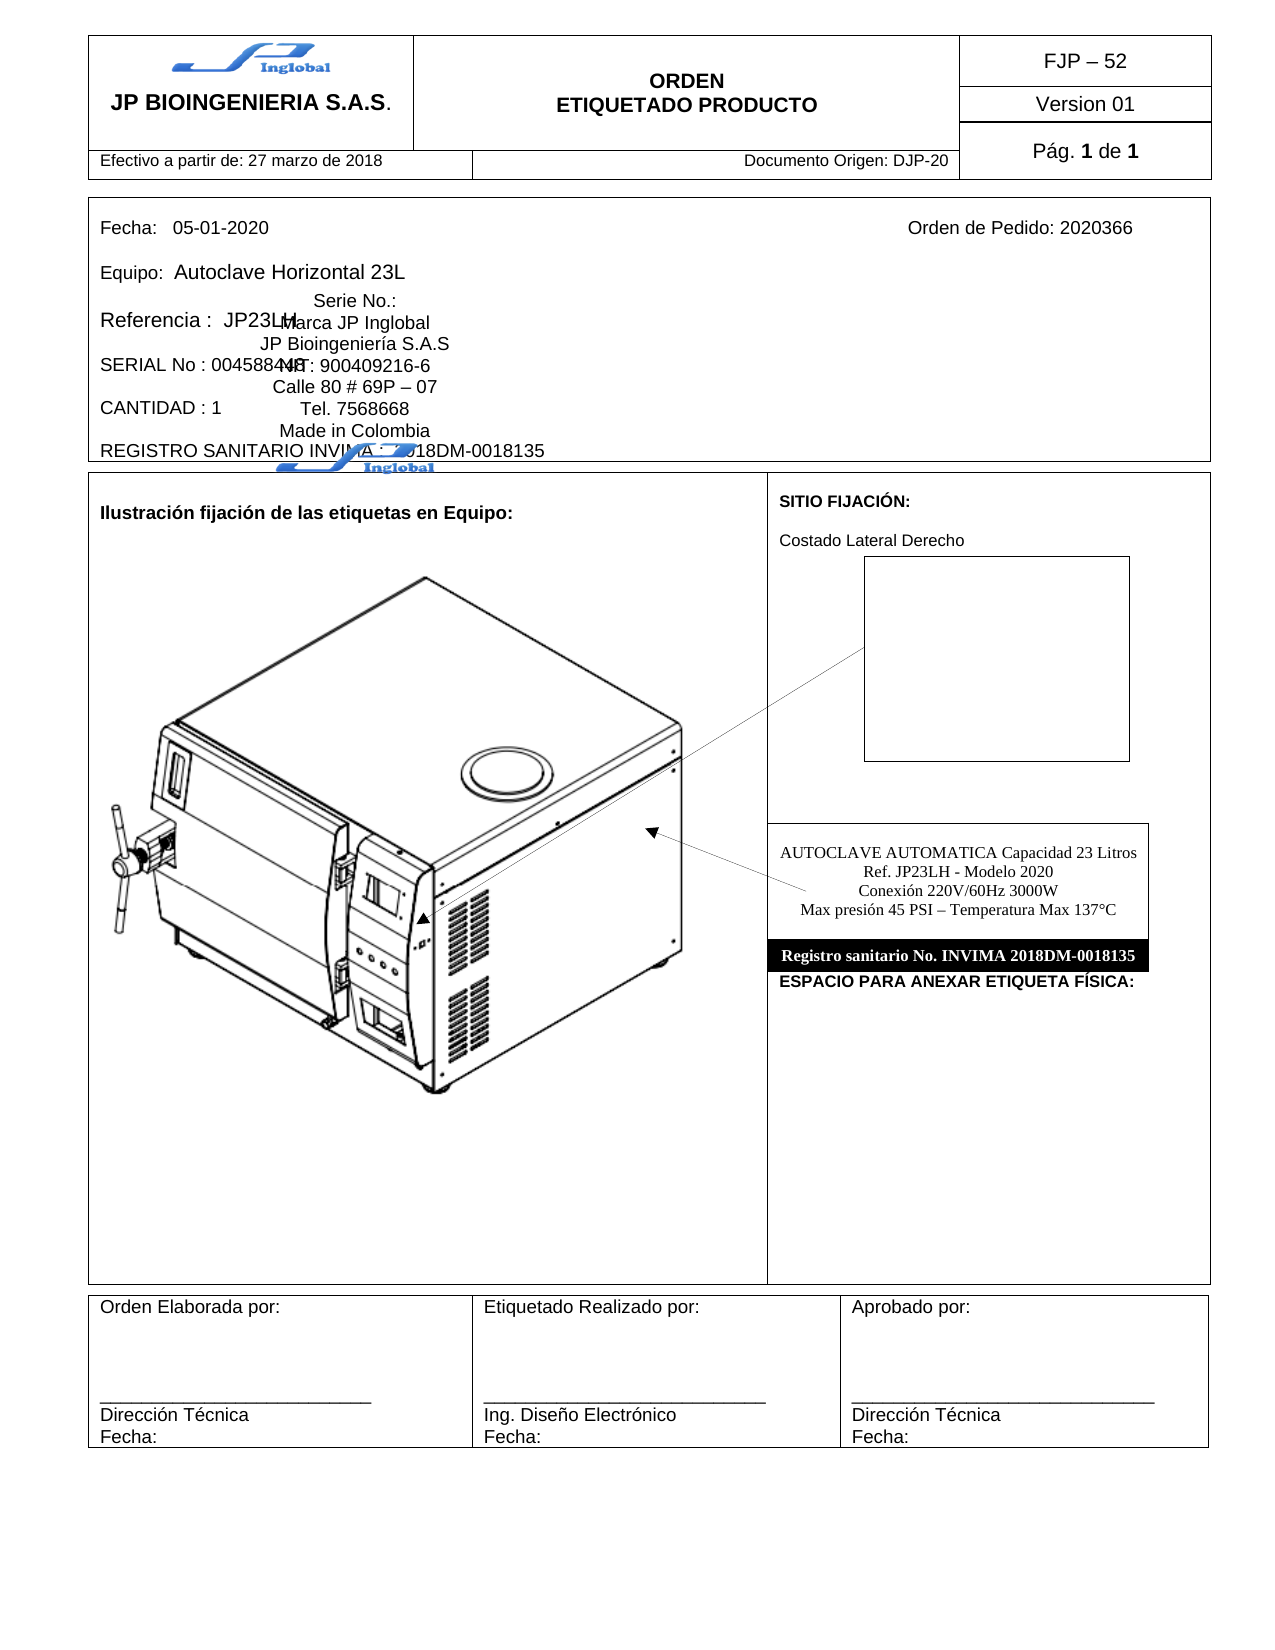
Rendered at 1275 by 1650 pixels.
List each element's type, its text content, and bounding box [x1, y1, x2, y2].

table_header Aprobado por: _____________________________ Dirección Técnica Fecha: [841, 1296, 1208, 1447]
table_header Etiquetado Realizado por: ___________________________ Ing. Diseño Electrónico Fecha: [473, 1296, 840, 1447]
table_header SITIO FIJACIÓN: Costado Lateral Derecho ESPACIO PARA ANEXAR ETIQUETA FÍSICA: [768, 473, 1210, 1284]
table_header Ilustración fijación de las etiquetas en Equipo: [89, 473, 767, 1284]
picture [99, 542, 695, 1104]
table_header Orden Elaborada por: __________________________ Dirección Técnica Fecha: [89, 1296, 472, 1447]
picture [272, 441, 437, 476]
table_header Fecha: 05-01-2020 Orden de Pedido: 2020366 Equipo: Autoclave Horizontal 23L Referencia : JP23LH SERIAL No : 004588448 CANTIDAD : 1 REGISTRO SANITARIO INVIMA : 2018DM-0018135 [89, 198, 1210, 461]
picture [168, 41, 334, 76]
